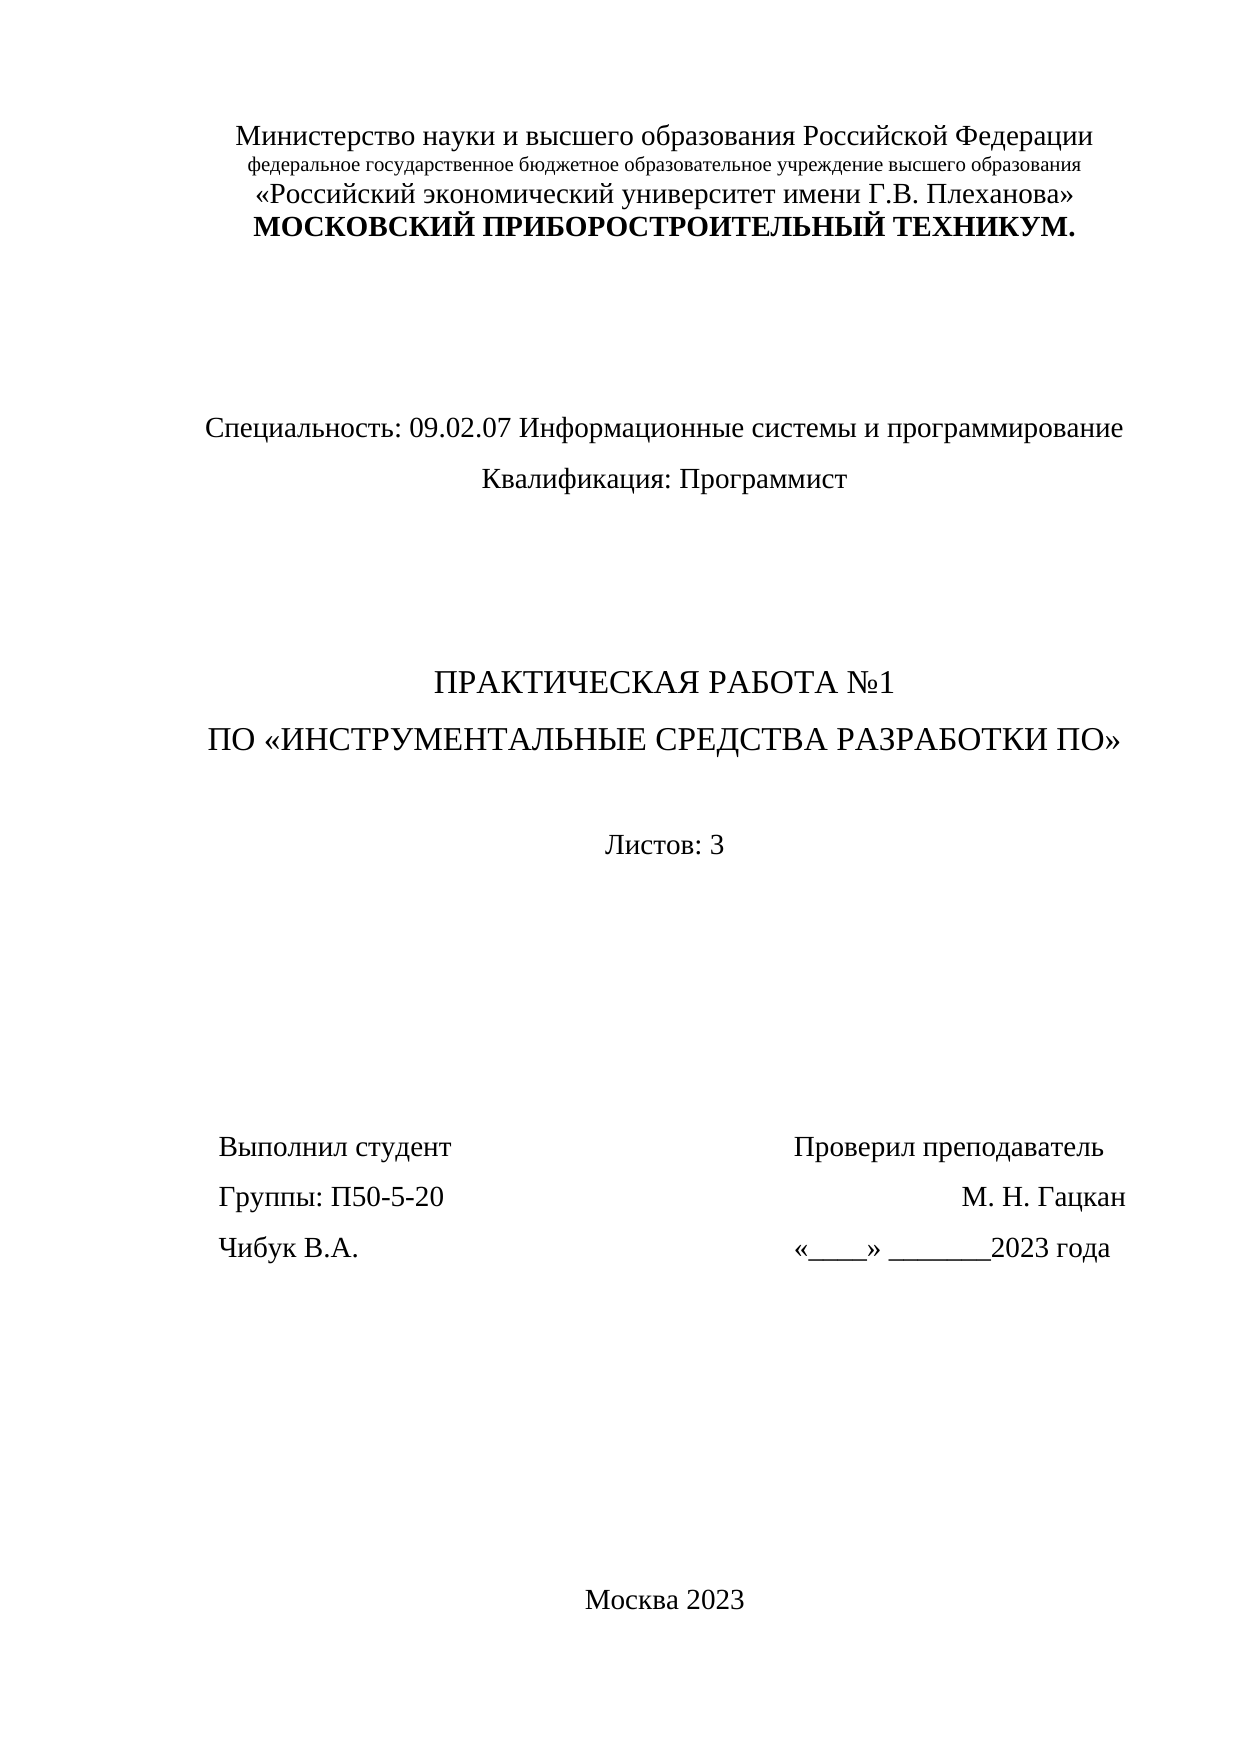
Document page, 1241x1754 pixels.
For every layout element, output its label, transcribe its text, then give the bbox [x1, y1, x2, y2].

text МОСКОВСКИЙ ПРИБОРОСТРОИТЕЛЬНЫЙ ТЕХНИКУМ. [177, 209, 1152, 243]
table_header Проверил преподаватель М. Н. Гацкан «____» _______2023 года [709, 1129, 1196, 1280]
subtitle Министерство науки и высшего образования Российской Федерации [177, 118, 1152, 152]
text Москва 2023 [177, 1582, 1152, 1616]
text ПО «ИНСТРУМЕНТАЛЬНЫЕ СРЕДСТВА РАЗРАБОТКИ ПО» [177, 719, 1152, 758]
text ПРАКТИЧЕСКАЯ РАБОТА №1 [177, 662, 1152, 700]
text Квалификация: Программист [177, 461, 1152, 494]
text Специальность: 09.02.07 Информационные системы и программирование [177, 411, 1152, 444]
text Листов: 3 [177, 827, 1152, 861]
text федеральное государственное бюджетное образовательное учреждение высшего образования [177, 152, 1152, 176]
table_header Выполнил студент Группы: П50-5-20 Чибук В.А. [133, 1129, 709, 1280]
text «Российский экономический университет имени Г.В. Плеханова» [177, 176, 1152, 209]
